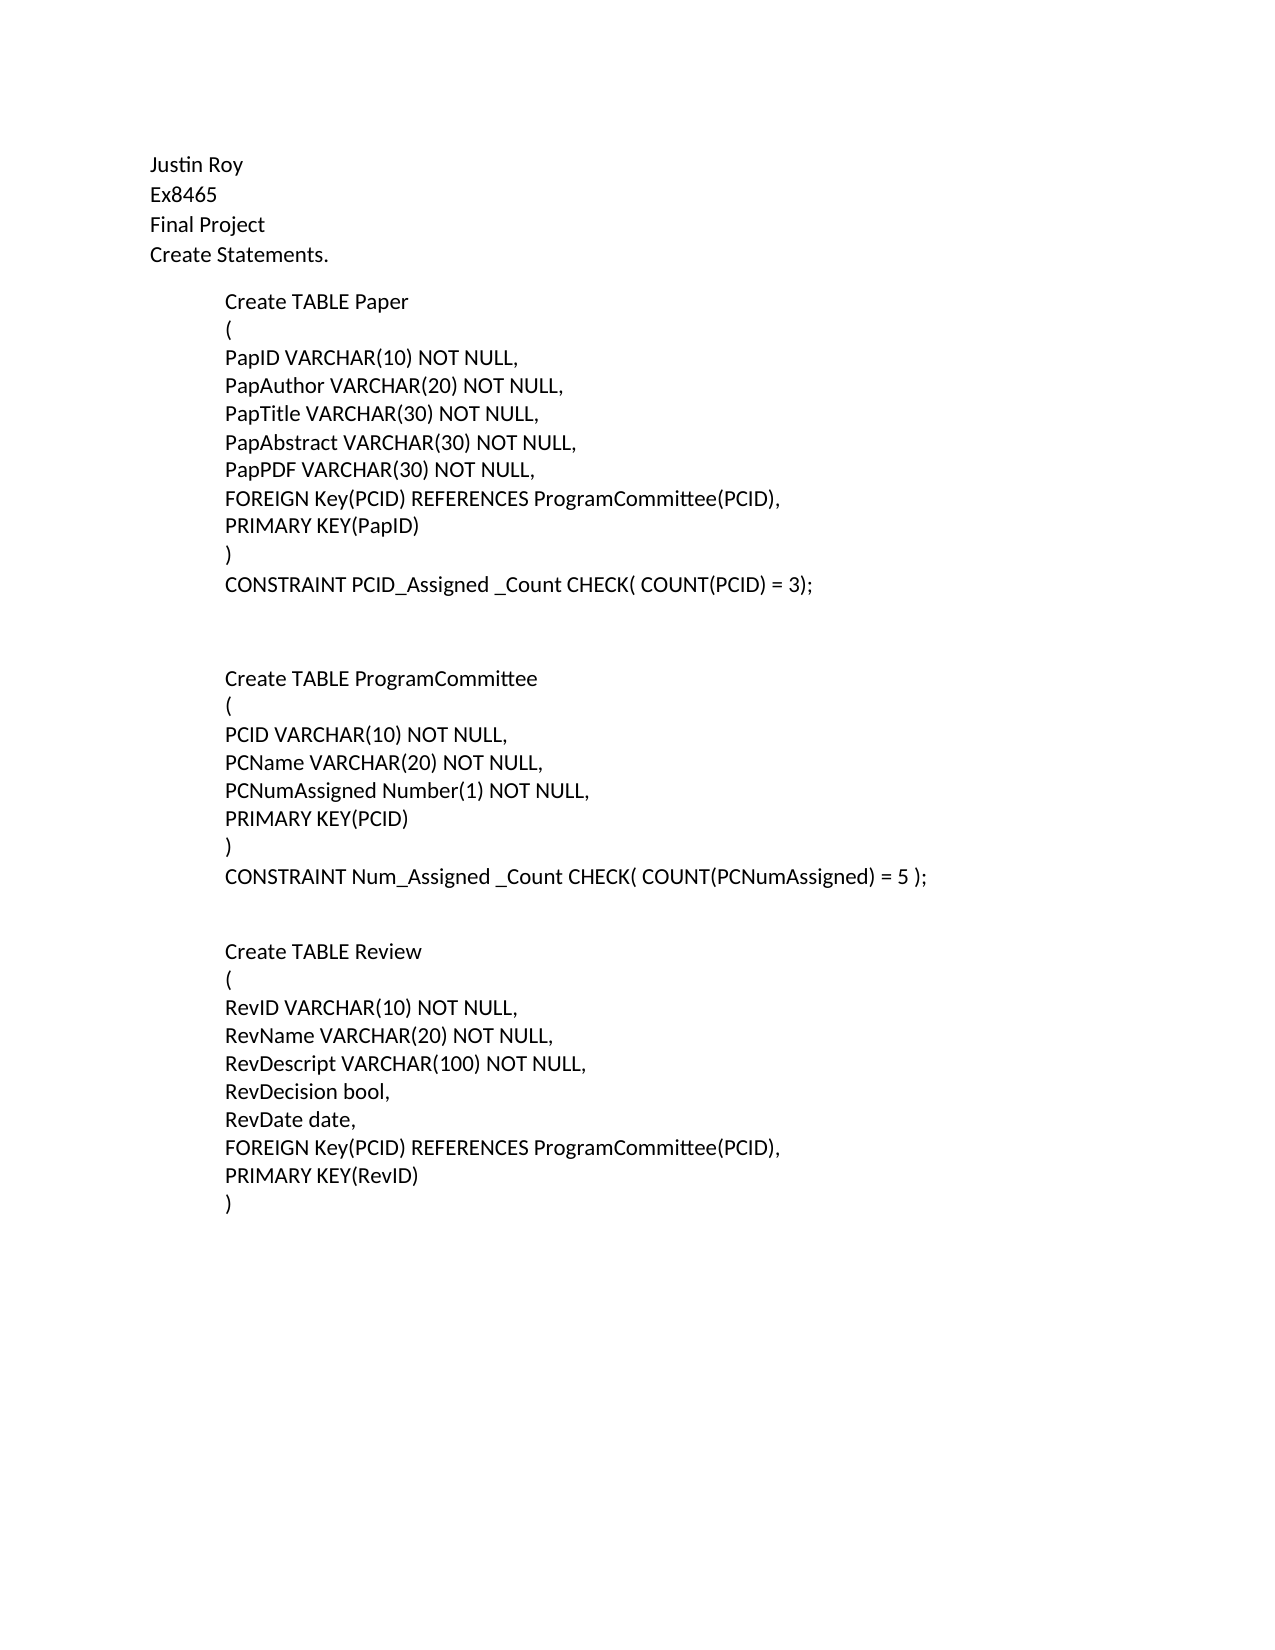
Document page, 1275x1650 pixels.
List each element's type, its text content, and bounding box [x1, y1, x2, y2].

text FOREIGN Key(PCID) REFERENCES ProgramCommittee(PCID), [150, 484, 1125, 512]
text RevDescript VARCHAR(100) NOT NULL, [225, 1049, 1125, 1077]
text Create TABLE Review [225, 937, 1125, 965]
text PRIMARY KEY(PCID) [225, 804, 1125, 832]
text RevDate date, [225, 1105, 1125, 1133]
text Create TABLE ProgramCommittee [225, 664, 1125, 692]
text Create TABLE Paper [150, 287, 1125, 316]
text RevID VARCHAR(10) NOT NULL, [225, 993, 1125, 1021]
text PCName VARCHAR(20) NOT NULL, [225, 748, 1125, 776]
text ( [225, 692, 1125, 720]
text PCNumAssigned Number(1) NOT NULL, [225, 776, 1125, 804]
text PapTitle VARCHAR(30) NOT NULL, [225, 399, 1125, 428]
text Justin Roy Ex8465 Final Project Create Statements. [150, 150, 1125, 269]
text PRIMARY KEY(PapID) [225, 512, 1125, 540]
text ) CONSTRAINT Num_Assigned _Count CHECK( COUNT(PCNumAssigned) = 5 ); [225, 832, 1125, 890]
text PRIMARY KEY(RevID) [225, 1161, 1125, 1189]
text PapAbstract VARCHAR(30) NOT NULL, [225, 428, 1125, 456]
text ( [225, 965, 1125, 993]
text RevName VARCHAR(20) NOT NULL, [225, 1021, 1125, 1049]
text PCID VARCHAR(10) NOT NULL, [225, 720, 1125, 748]
text ( [225, 316, 1125, 343]
text PapID VARCHAR(10) NOT NULL, [225, 343, 1125, 372]
text ) CONSTRAINT PCID_Assigned _Count CHECK( COUNT(PCID) = 3); [225, 540, 1125, 598]
text PapAuthor VARCHAR(20) NOT NULL, [225, 372, 1125, 399]
text PapPDF VARCHAR(30) NOT NULL, [225, 456, 1125, 484]
text ) [225, 1189, 1125, 1217]
text FOREIGN Key(PCID) REFERENCES ProgramCommittee(PCID), [150, 1133, 1125, 1161]
text RevDecision bool, [225, 1077, 1125, 1105]
